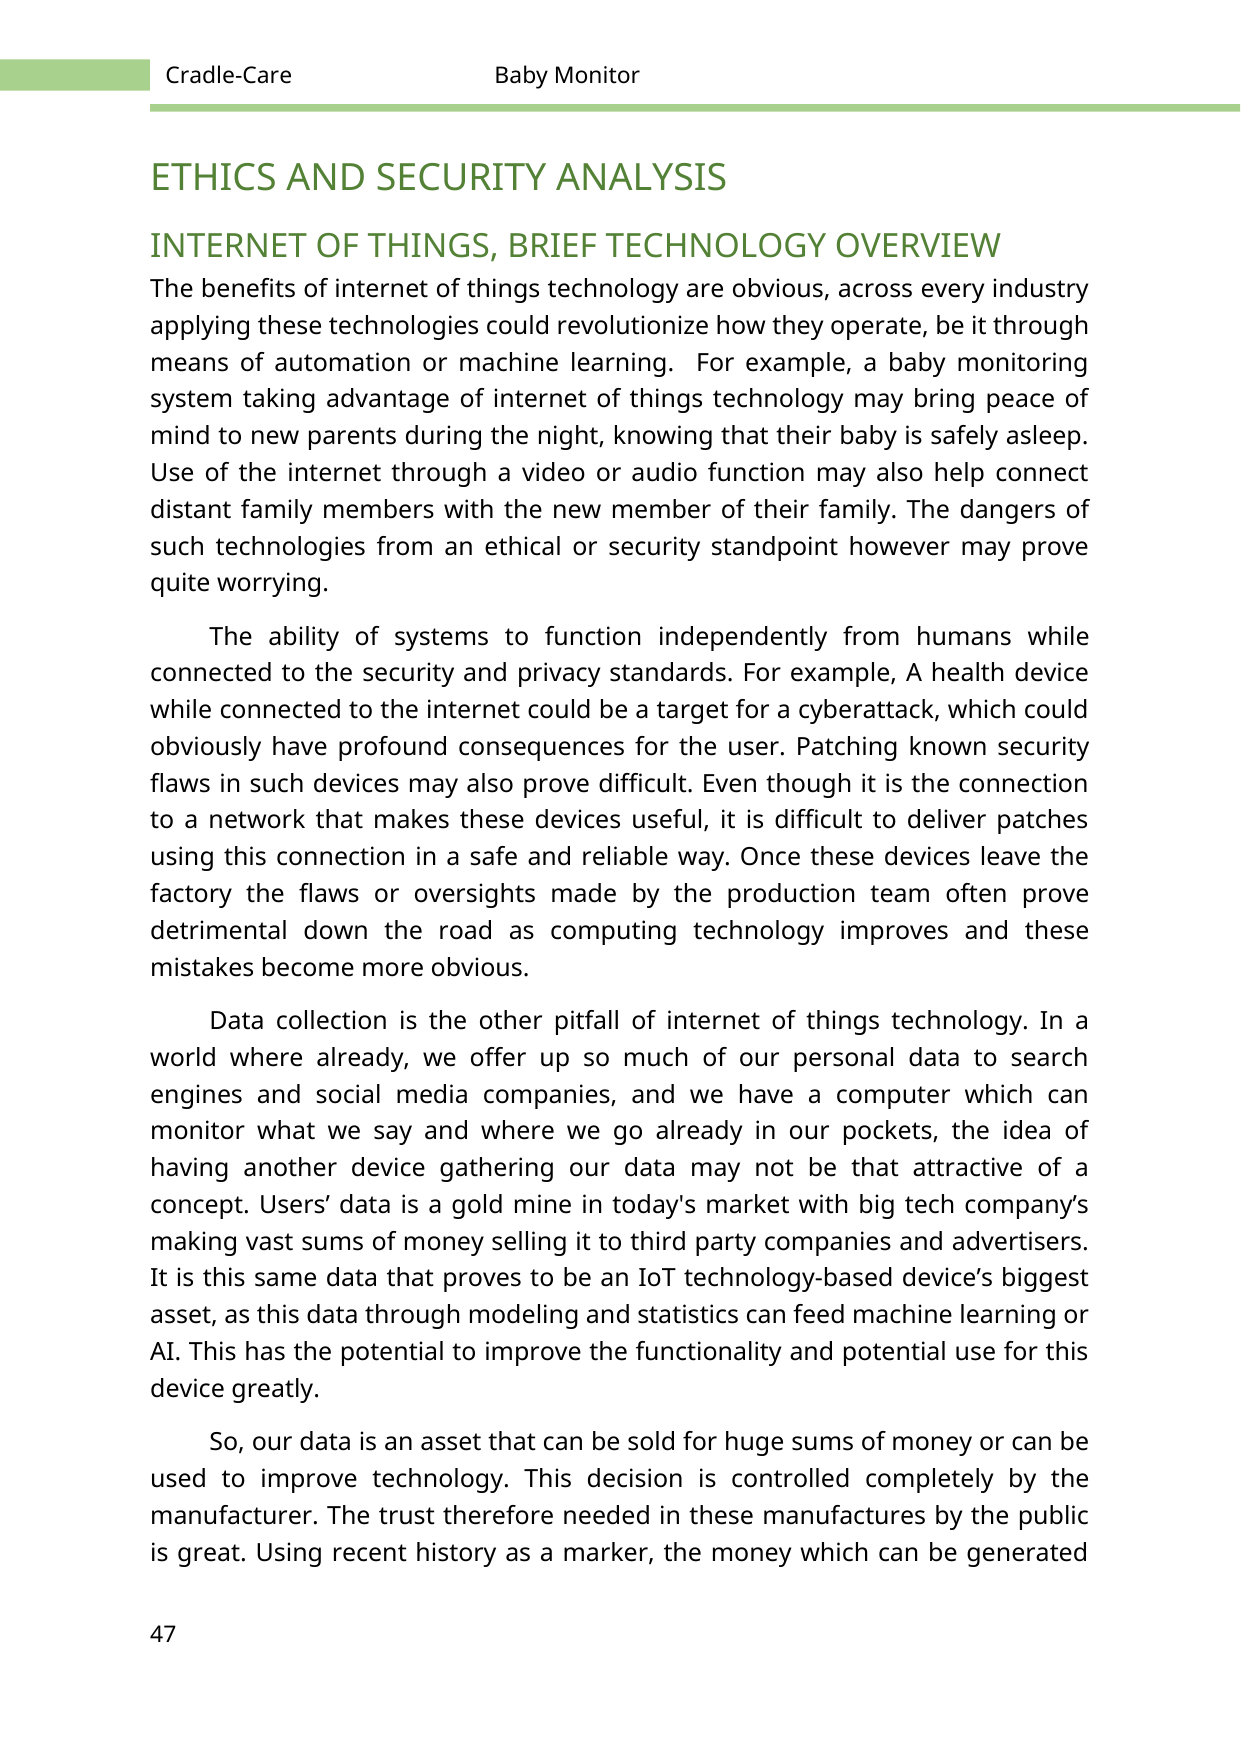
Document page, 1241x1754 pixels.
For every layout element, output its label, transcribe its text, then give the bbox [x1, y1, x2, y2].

subtitle ETHICS AND SECURITY ANALYSIS [37, 150, 1240, 201]
text The benefits of internet of things technology are obvious, across every industry applying these technologies could revolutionize how they operate, be it through means of automation or machine learning. For example, a baby monitoring system taking advantage of internet of things technology may bring peace of mind to new parents during the night, knowing that their baby is safely asleep. Use of the internet through a video or audio function may also help connect distant family members with the new member of their family. The dangers of such technologies from an ethical or security standpoint however may prove quite worrying. [150, 271, 1090, 599]
text Data collection is the other pitfall of internet of things technology. In a world where already, we offer up so much of our personal data to search engines and social media companies, and we have a computer which can monitor what we say and where we go already in our pockets, the idea of having another device gathering our data may not be that attractive of a concept. Users’ data is a gold mine in today's market with big tech company’s making vast sums of money selling it to third party companies and advertisers. It is this same data that proves to be an IoT technology-based device’s biggest asset, as this data through modeling and statistics can feed machine learning or AI. This has the potential to improve the functionality and potential use for this device greatly. [150, 1003, 1090, 1404]
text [150, 1424, 1090, 1568]
subtitle Internet of Things, Brief Technology Overview [150, 222, 1090, 267]
text The ability of systems to function independently from humans while connected to the security and privacy standards. For example, A health device while connected to the internet could be a target for a cyberattack, which could obviously have profound consequences for the user. Patching known security flaws in such devices may also prove difficult. Even though it is the connection to a network that makes these devices useful, it is difficult to deliver patches using this connection in a safe and reliable way. Once these devices leave the factory the flaws or oversights made by the production team often prove detrimental down the road as computing technology improves and these mistakes become more obvious. [150, 618, 1090, 983]
